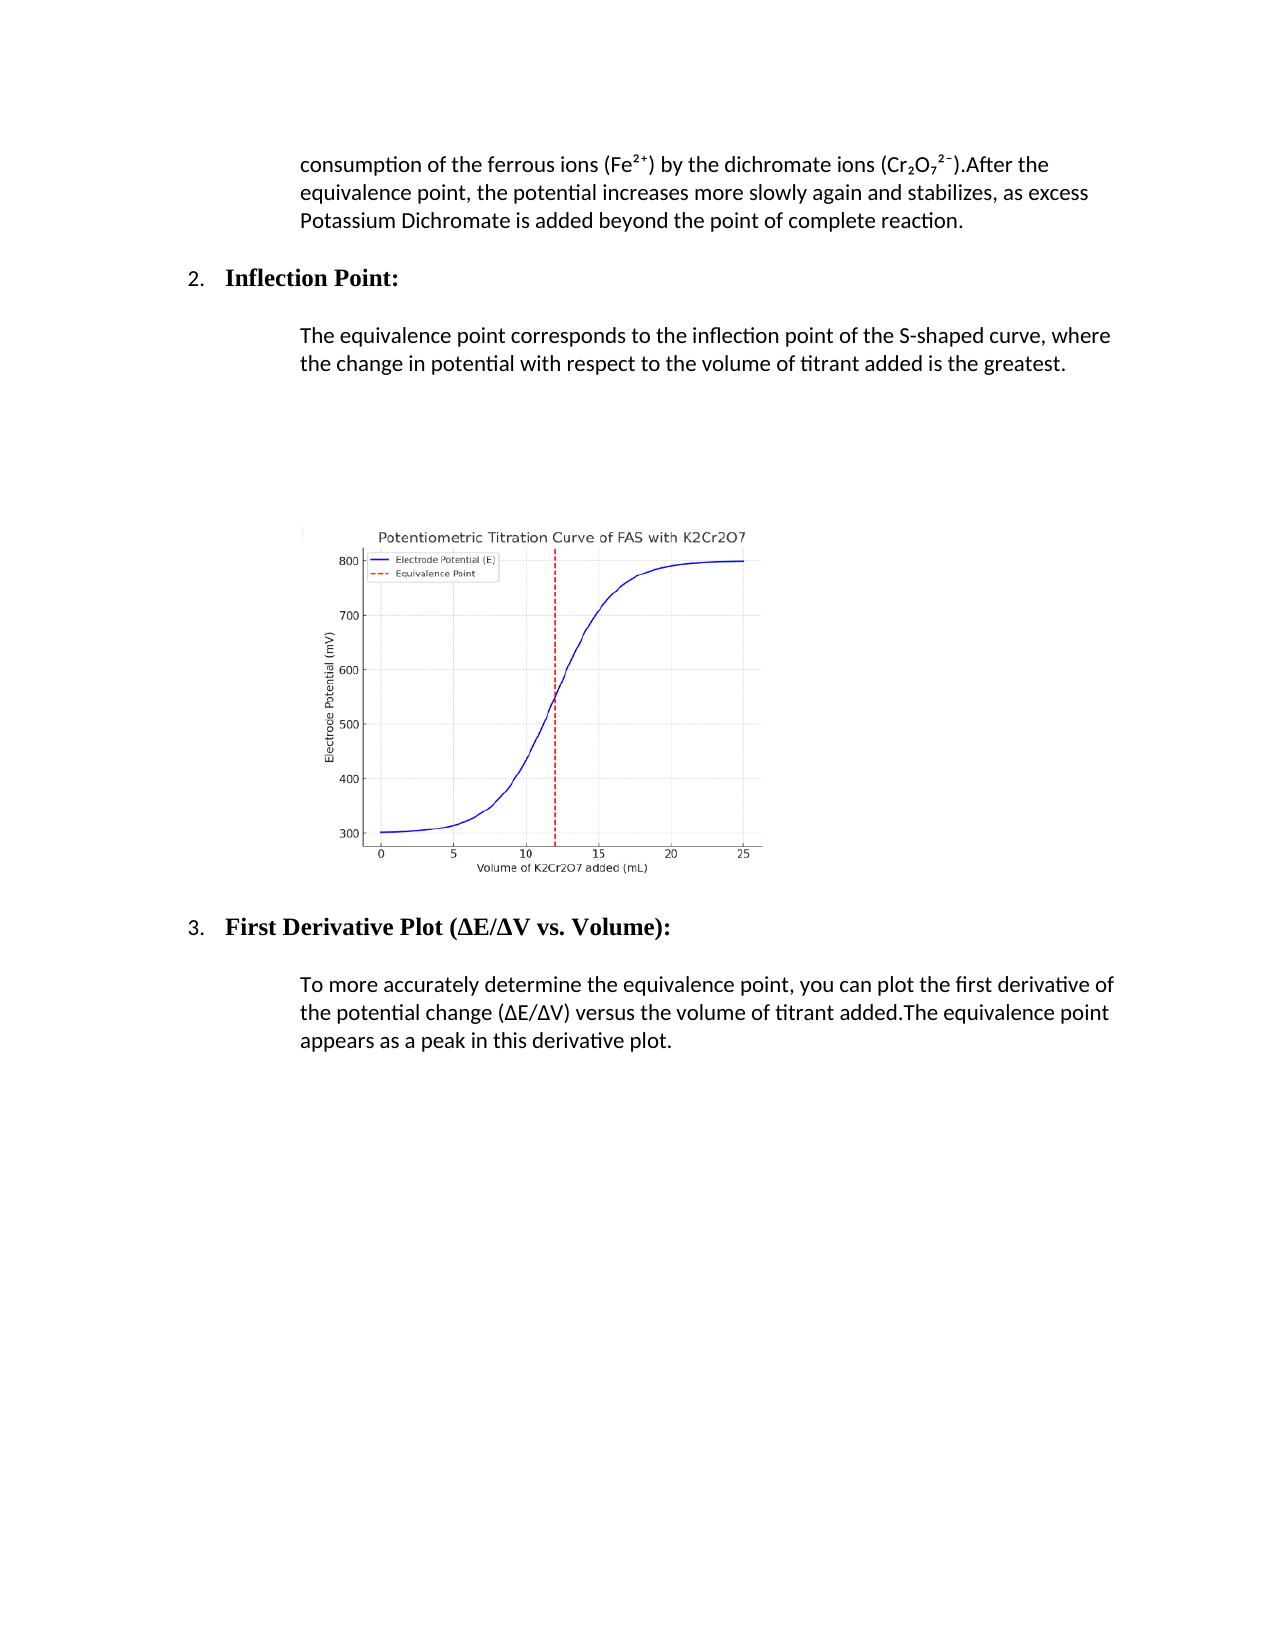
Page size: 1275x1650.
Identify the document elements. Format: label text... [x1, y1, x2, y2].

text To more accurately determine the equivalence point, you can plot the first derivative of the potential change (ΔE/ΔV) versus the volume of titrant added.The equivalence point appears as a peak in this derivative plot. [300, 970, 1125, 1054]
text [300, 150, 1125, 234]
picture [300, 521, 795, 883]
text The equivalence point corresponds to the inflection point of the S-shaped curve, where the change in potential with respect to the volume of titrant added is the greatest. [300, 321, 1125, 377]
list First Derivative Plot (ΔE/ΔV vs. Volume): [187, 912, 1125, 941]
list Inflection Point: [187, 263, 1125, 292]
